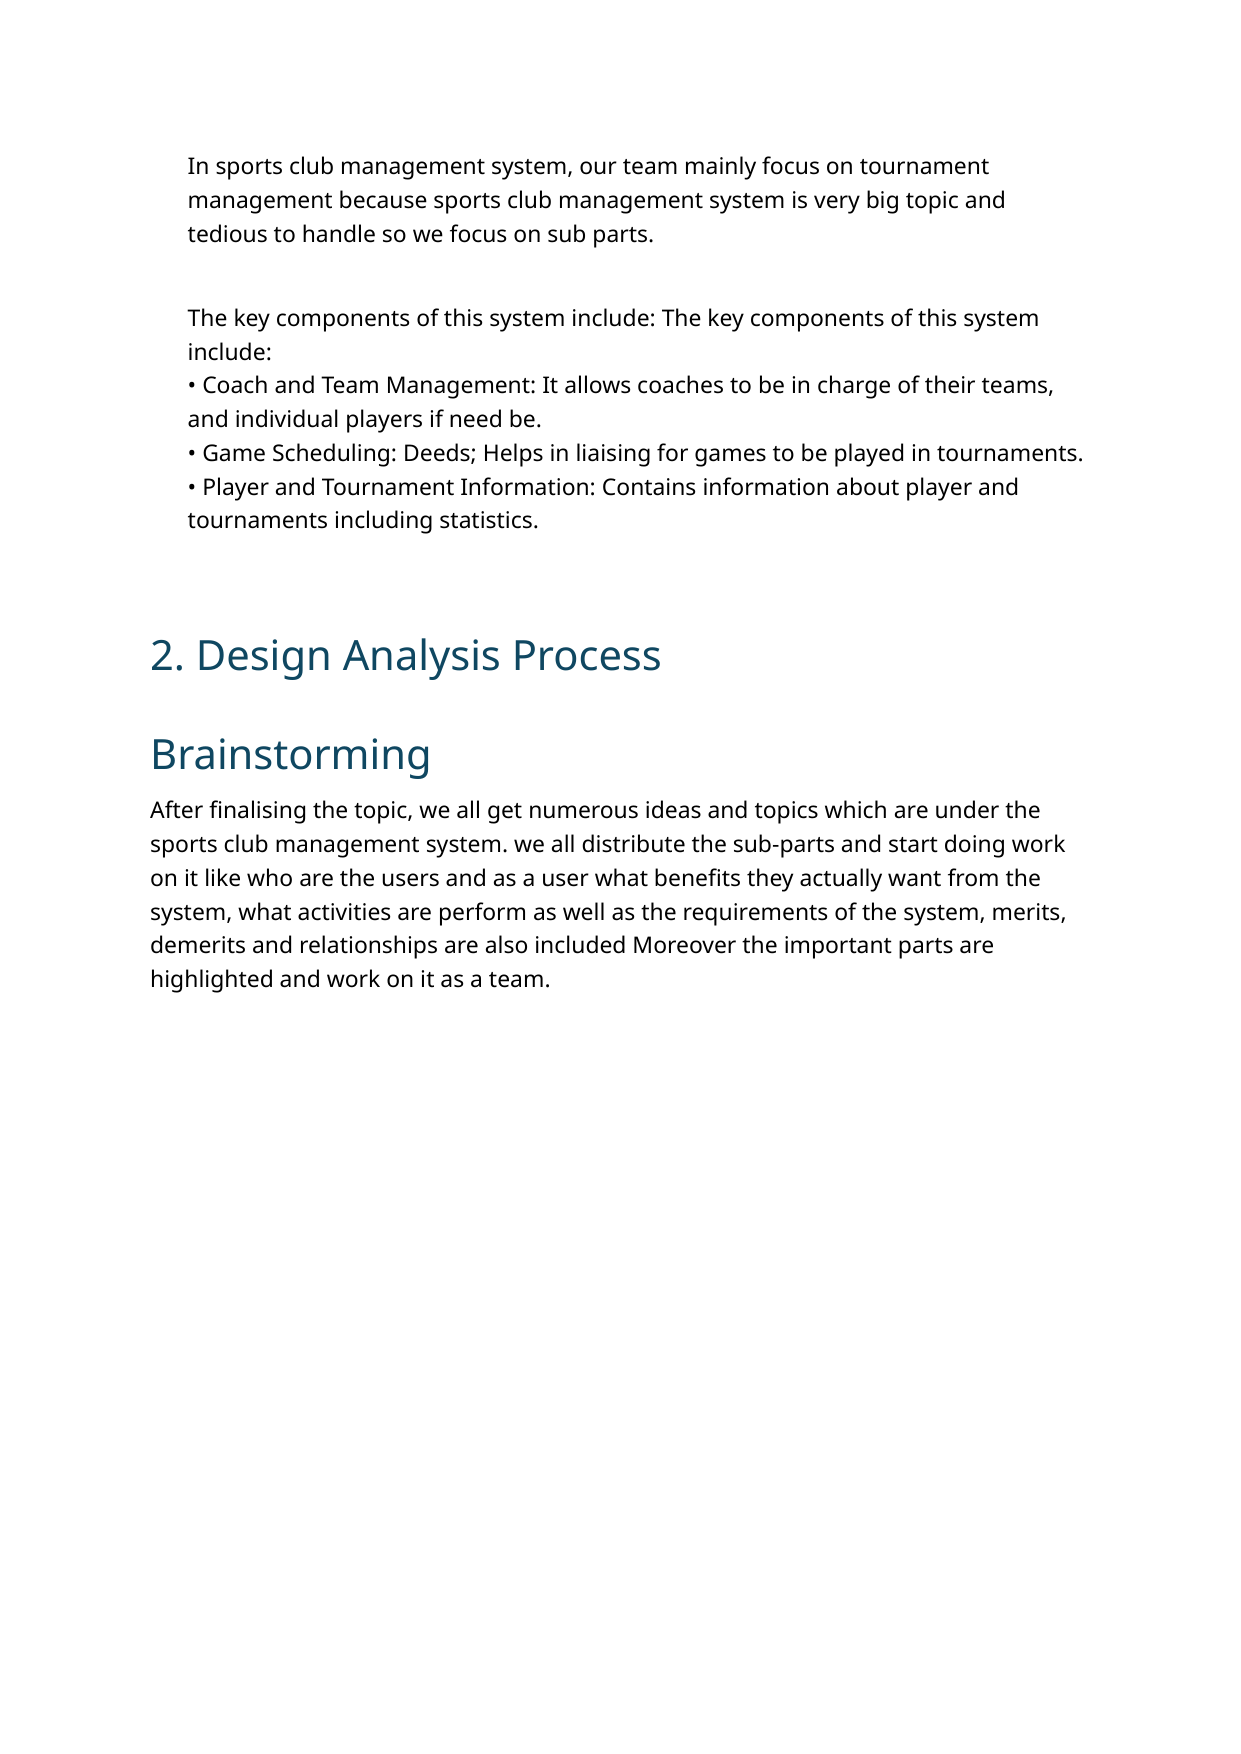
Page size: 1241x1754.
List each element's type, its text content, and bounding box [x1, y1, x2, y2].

text The key components of this system include: The key components of this system include: • Coach and Team Management: It allows coaches to be in charge of their teams, and individual players if need be. • Game Scheduling: Deeds; Helps in liaising for games to be played in tournaments. • Player and Tournament Information: Contains information about player and tournaments including statistics. [187, 268, 1090, 535]
text In sports club management system, our team mainly focus on tournament management because sports club management system is very big topic and tedious to handle so we focus on sub parts. [187, 150, 1090, 249]
subtitle 2. Design Analysis Process [150, 626, 1090, 683]
subtitle Brainstorming [150, 724, 1090, 781]
text After finalising the topic, we all get numerous ideas and topics which are under the sports club management system. we all distribute the sub-parts and start doing work on it like who are the users and as a user what benefits they actually want from the system, what activities are perform as well as the requirements of the system, merits, demerits and relationships are also included Moreover the important parts are highlighted and work on it as a team. [150, 794, 1090, 994]
